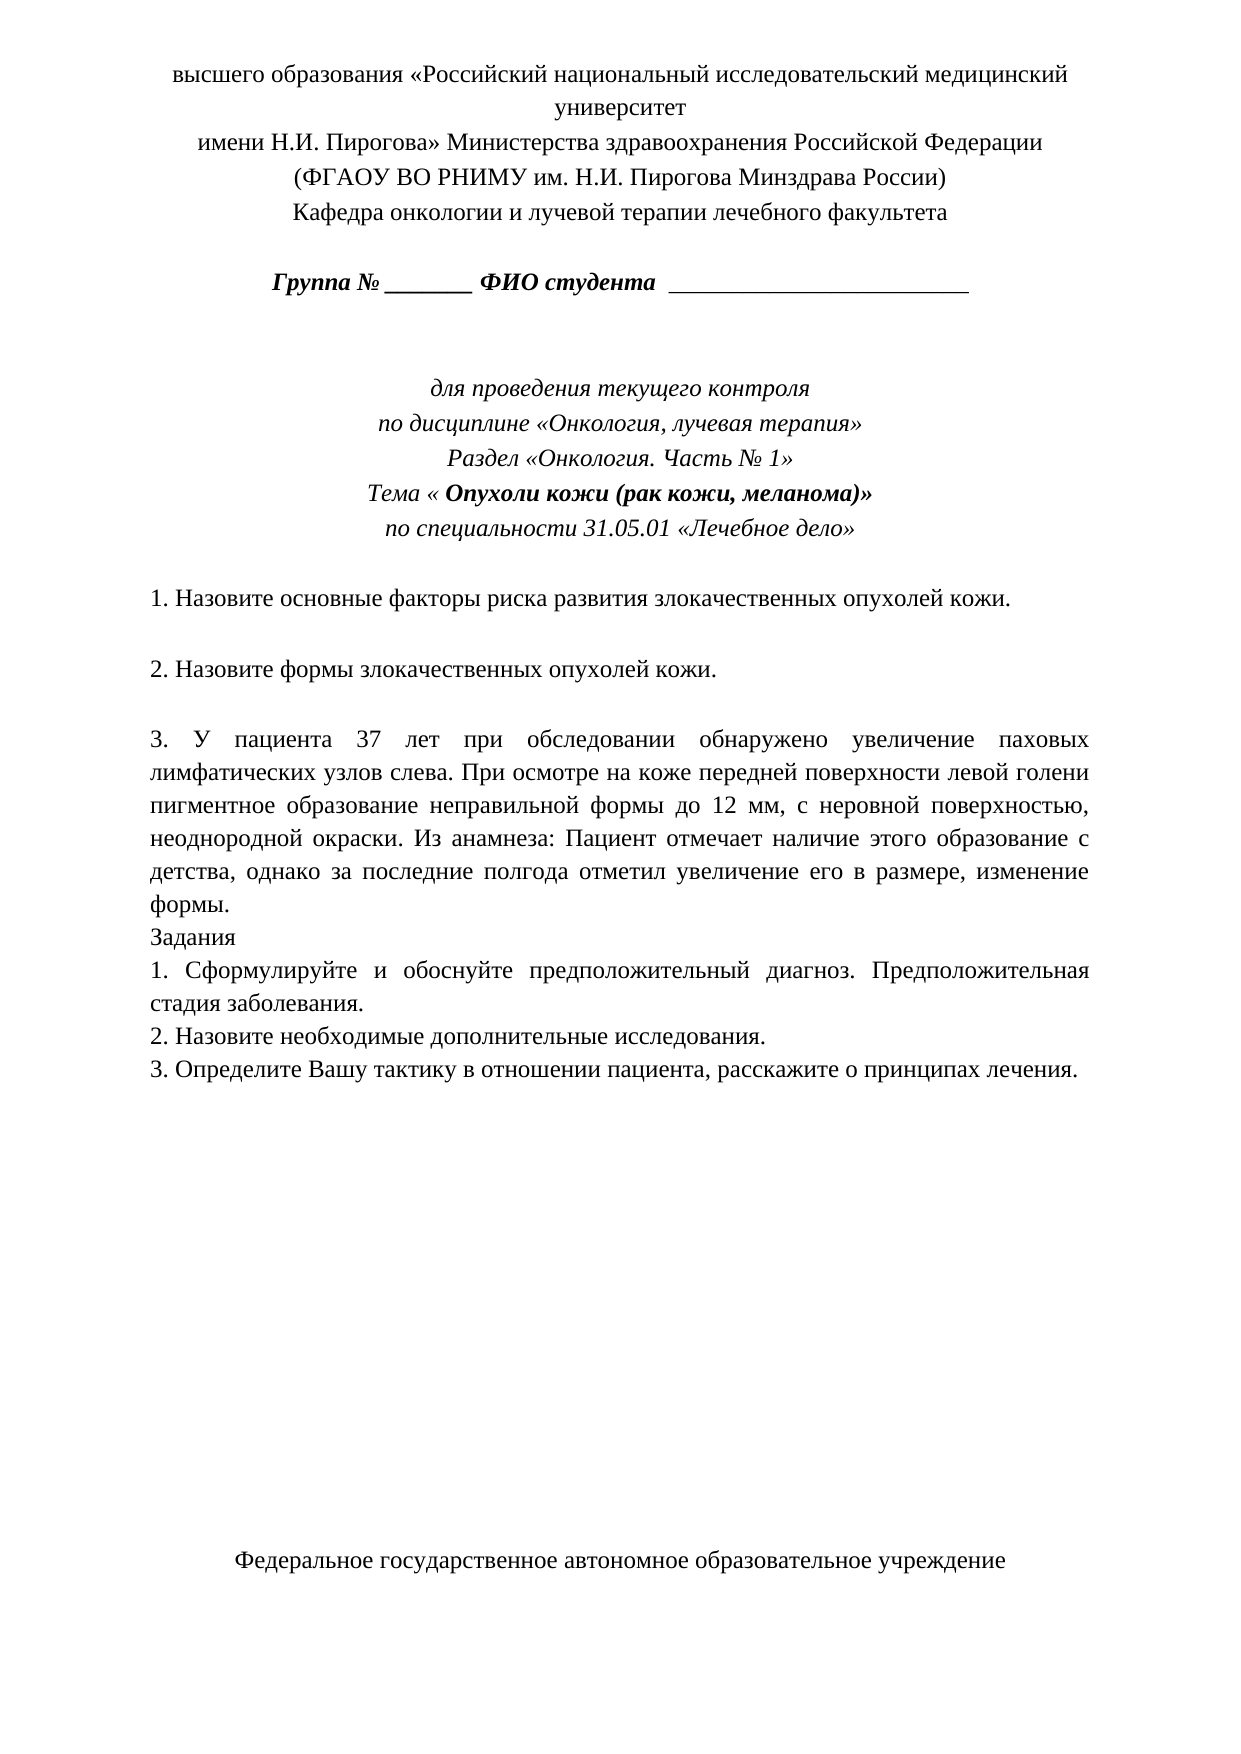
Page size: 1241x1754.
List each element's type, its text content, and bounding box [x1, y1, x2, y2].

text по дисциплине «Онкология, лучевая терапия» [150, 408, 1090, 437]
text Раздел «Онкология. Часть № 1» [150, 443, 1090, 472]
text по специальности 31.05.01 «Лечебное дело» [150, 513, 1090, 542]
text для проведения текущего контроля [150, 373, 1090, 402]
text 2. Назовите необходимые дополнительные исследования. [150, 1021, 1090, 1050]
text 3. У пациента 37 лет при обследовании обнаружено увеличение паховых лимфатических узлов слева. При осмотре на коже передней поверхности левой голени пигментное образование неправильной формы до 12 мм, с неровной поверхностью, неоднородной окраски. Из анамнеза: Пациент отмечает наличие этого образование с детства, однако за последние полгода отметил увеличение его в размере, изменение формы. [150, 724, 1090, 918]
text (ФГАОУ ВО РНИМУ им. Н.И. Пирогова Минздрава России) [150, 162, 1090, 191]
text имени Н.И. Пирогова» Министерства здравоохранения Российской Федерации [150, 127, 1090, 156]
text высшего образования «Российский национальный исследовательский медицинский университет [150, 59, 1090, 121]
text Тема « Опухоли кожи (рак кожи, меланома)» [150, 478, 1090, 507]
text 1. Назовите основные факторы риска развития злокачественных опухолей кожи. [150, 583, 1090, 612]
text 3. Определите Вашу тактику в отношении пациента, расскажите о принципах лечения. [150, 1054, 1090, 1083]
text Кафедра онкологии и лучевой терапии лечебного факультета [150, 197, 1090, 226]
text Федеральное государственное автономное образовательное учреждение [150, 1546, 1090, 1574]
text 2. Назовите формы злокачественных опухолей кожи. [150, 654, 1090, 682]
text Задания [150, 922, 1090, 951]
text 1. Сформулируйте и обоснуйте предположительный диагноз. Предположительная стадия заболевания. [150, 955, 1090, 1017]
text Группа № _______ ФИО студента ________________________ [150, 267, 1090, 296]
